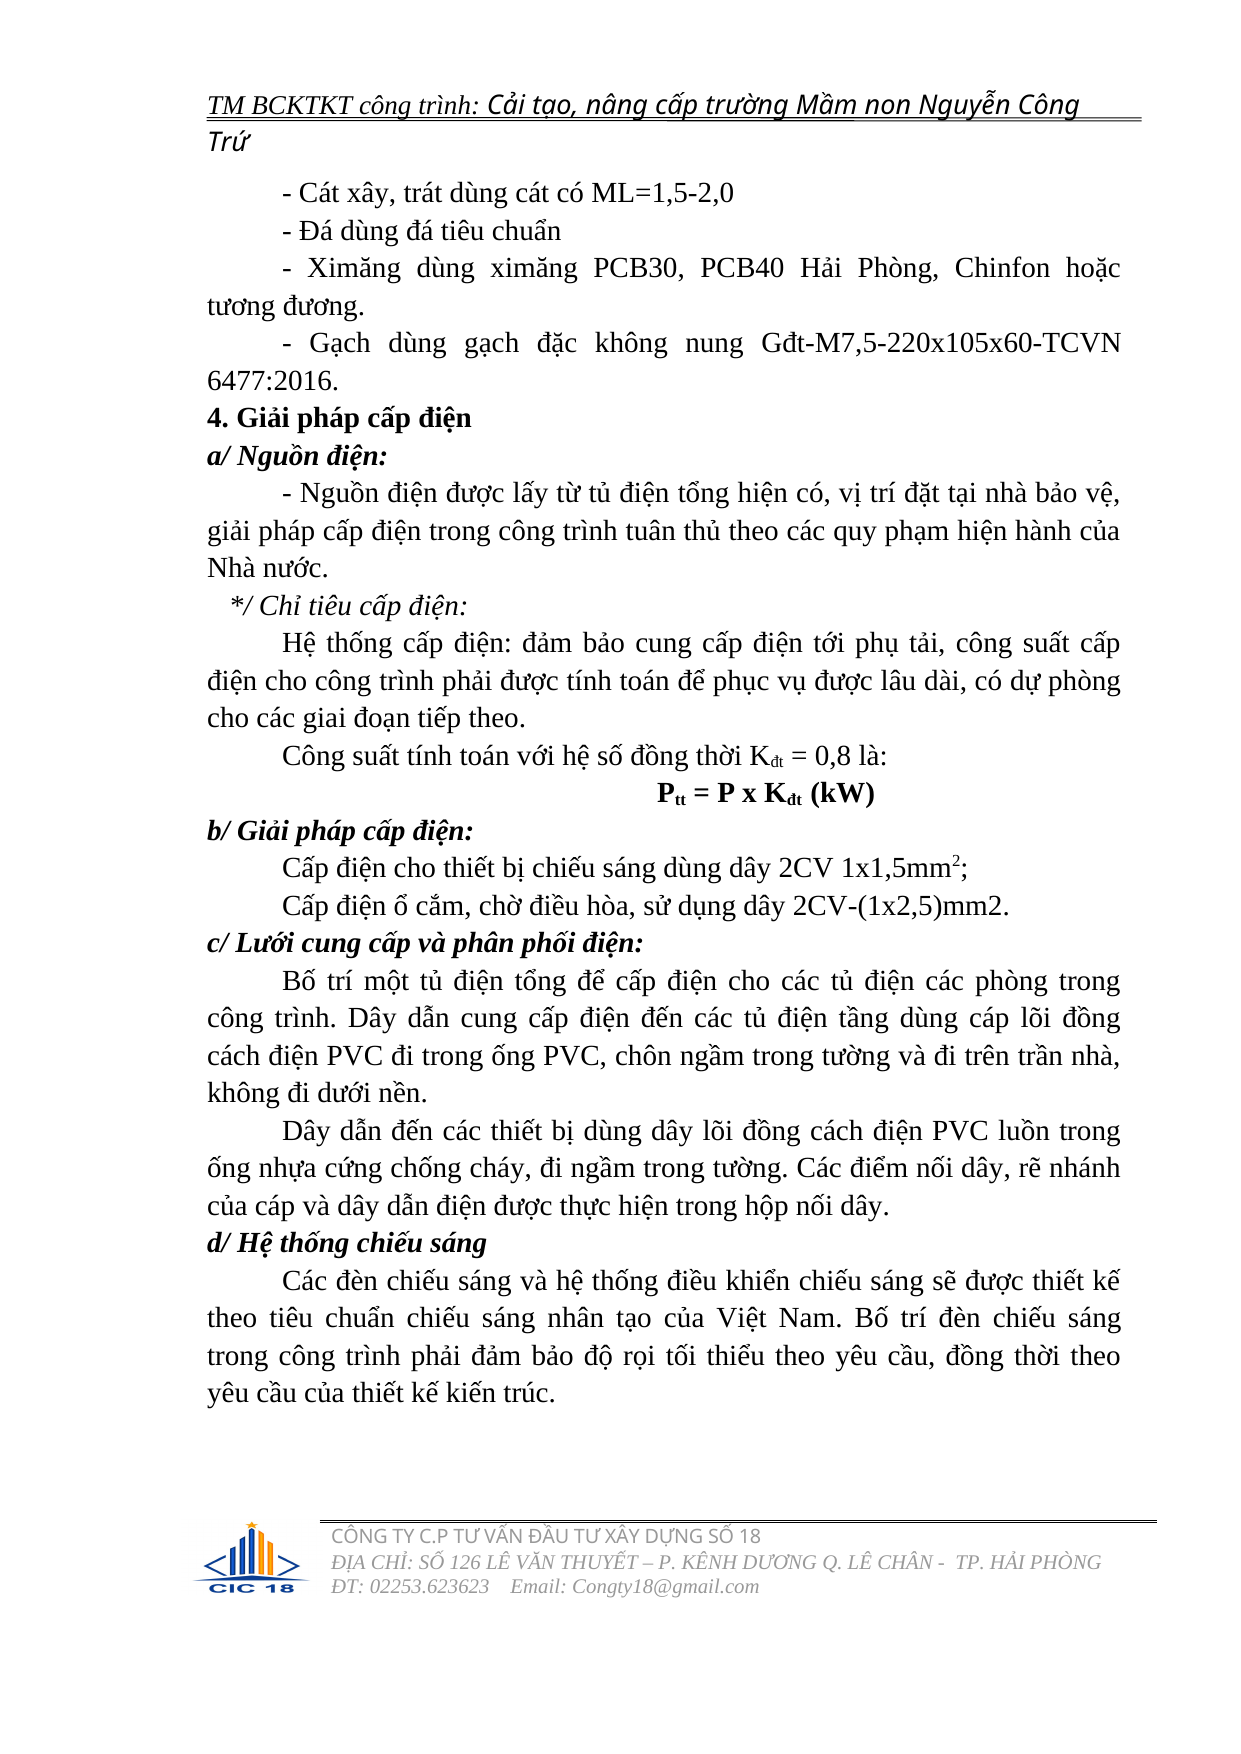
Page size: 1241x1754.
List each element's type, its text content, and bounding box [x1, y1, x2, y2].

text d/ Hệ thống chiếu sáng [207, 1221, 1122, 1259]
text Dây dẫn đến các thiết bị dùng dây lõi đồng cách điện PVC luồn trong ống nhựa cứng chống cháy, đi ngầm trong tường. Các điểm nối dây, rẽ nhánh của cáp và dây dẫn điện được thực hiện trong hộp nối dây. [207, 1109, 1122, 1221]
text Hệ thống cấp điện: đảm bảo cung cấp điện tới phụ tải, công suất cấp điện cho công trình phải được tính toán để phục vụ được lâu dài, có dự phòng cho các giai đoạn tiếp theo. [207, 621, 1122, 734]
text Công suất tính toán với hệ số đồng thời Kđt = 0,8 là: [207, 734, 1122, 771]
text Cấp điện cho thiết bị chiếu sáng dùng dây 2CV 1x1,5mm2; [207, 846, 1122, 884]
picture [181, 1519, 324, 1595]
text */ Chỉ tiêu cấp điện: [207, 584, 1122, 621]
text - Cát xây, trát dùng cát có ML=1,5-2,0 [207, 171, 1122, 209]
text Cấp điện ổ cắm, chờ điều hòa, sử dụng dây 2CV-(1x2,5)mm2. [207, 884, 1122, 921]
text a/ Nguồn điện: [207, 434, 1122, 471]
text - Gạch dùng gạch đặc không nung Gđt-M7,5-220x105x60-TCVN 6477:2016. [207, 321, 1122, 396]
text b/ Giải pháp cấp điện: [207, 809, 1122, 846]
text c/ Lưới cung cấp và phân phối điện: [207, 921, 1122, 959]
text - Ximăng dùng ximăng PCB30, PCB40 Hải Phòng, Chinfon hoặc tương đương. [207, 246, 1122, 321]
text - Nguồn điện được lấy từ tủ điện tổng hiện có, vị trí đặt tại nhà bảo vệ, giải pháp cấp điện trong công trình tuân thủ theo các quy phạm hiện hành của Nhà nước. [207, 471, 1122, 584]
text Bố trí một tủ điện tổng để cấp điện cho các tủ điện các phòng trong công trình. Dây dẫn cung cấp điện đến các tủ điện tầng dùng cáp lõi đồng cách điện PVC đi trong ống PVC, chôn ngầm trong tường và đi trên trần nhà, không đi dưới nền. [207, 959, 1122, 1109]
text Ptt = P x Kđt (kW) [582, 771, 1122, 809]
text 4. Giải pháp cấp điện [207, 396, 1122, 434]
text Các đèn chiếu sáng và hệ thống điều khiển chiếu sáng sẽ được thiết kế theo tiêu chuẩn chiếu sáng nhân tạo của Việt Nam. Bố trí đèn chiếu sáng trong công trình phải đảm bảo độ rọi tối thiểu theo yêu cầu, đồng thời theo yêu cầu của thiết kế kiến trúc. [207, 1259, 1122, 1409]
text - Đá dùng đá tiêu chuẩn [207, 209, 1122, 246]
